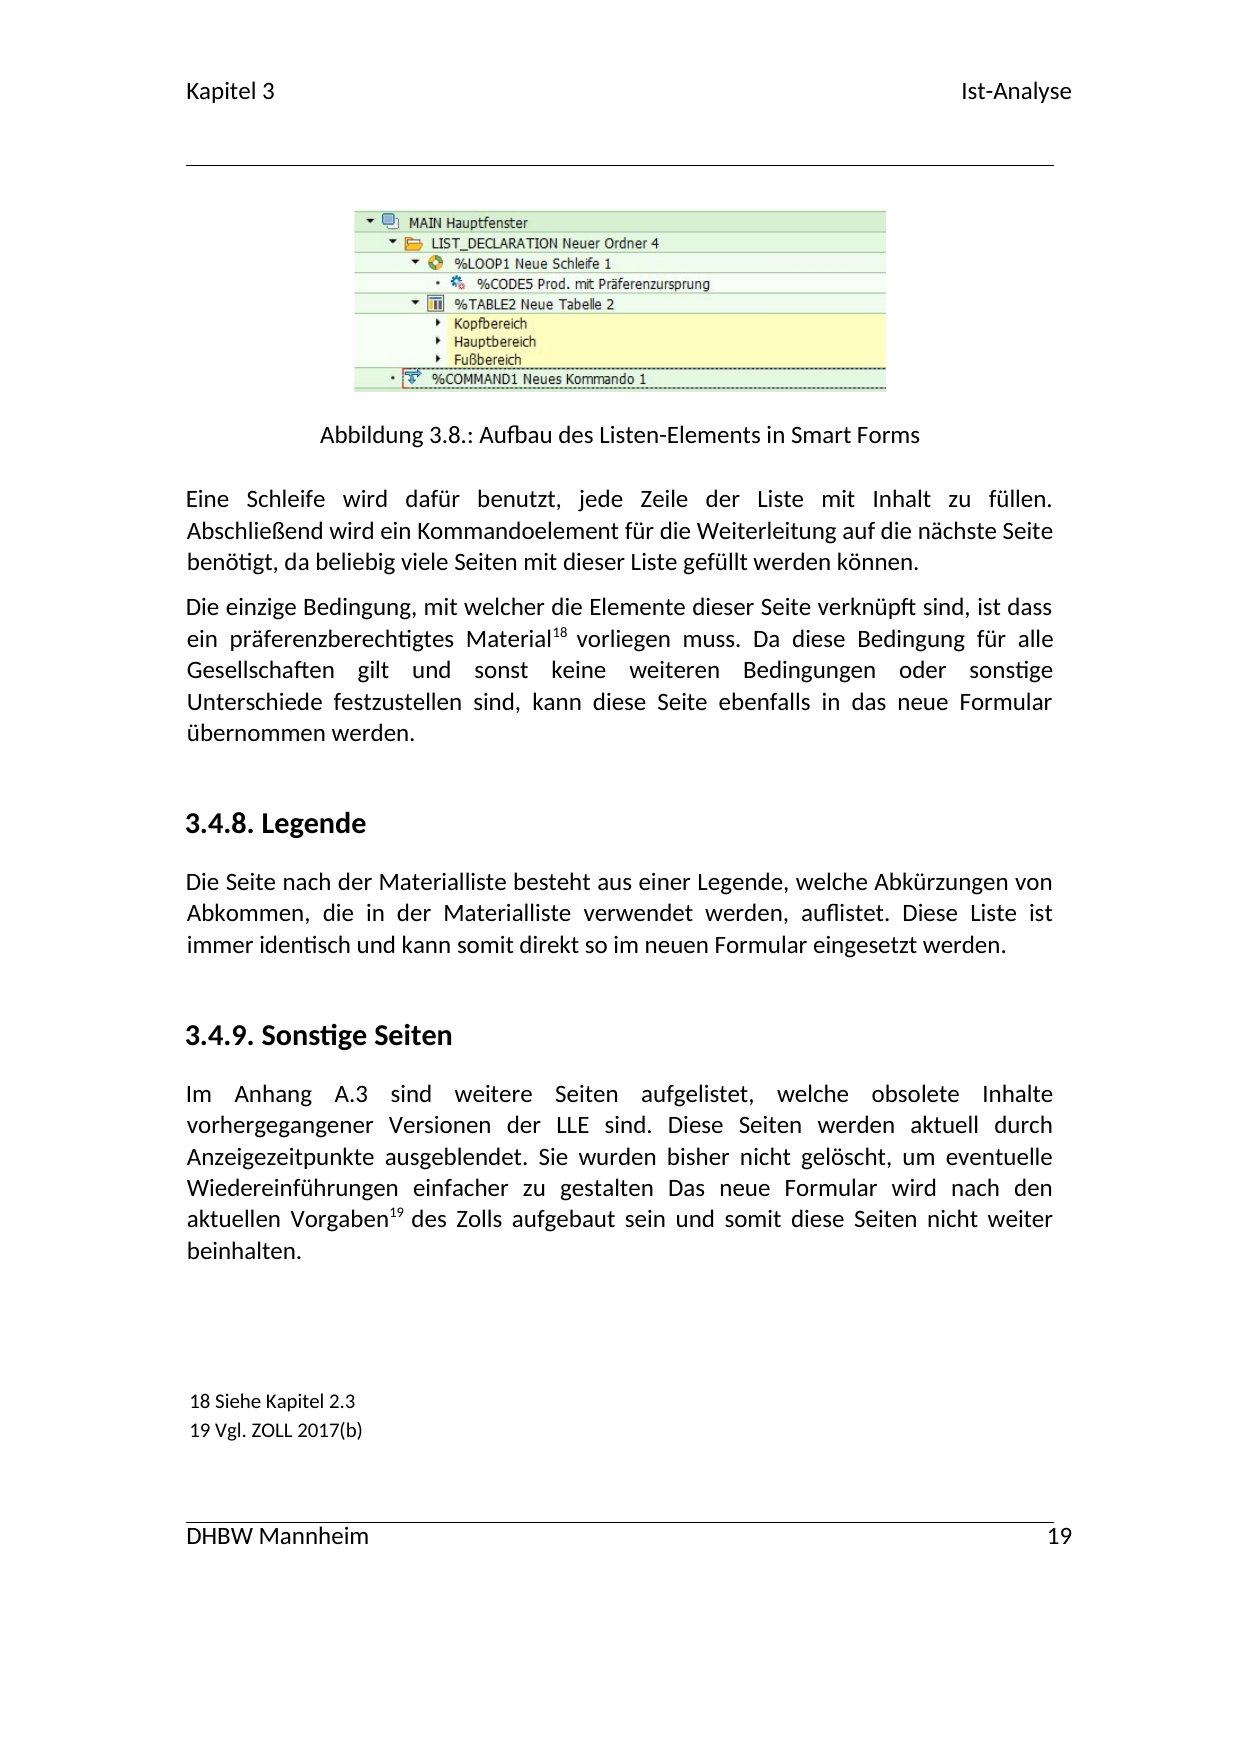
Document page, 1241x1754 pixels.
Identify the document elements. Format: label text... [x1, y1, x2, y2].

text 3.4.9. Sonstige Seiten [184, 1016, 1072, 1053]
subtitle Abbildung 3.8.: Aufbau des Listen-Elements in Smart Forms [186, 419, 1054, 449]
text Die einzige Bedingung, mit welcher die Elemente dieser Seite verknüpft sind, ist dass ein präferenzberechtigtes Material vorliegen muss. Da diese Bedingung für alle Gesellschaften gilt und sonst keine weiteren Bedingungen oder sonstige Unterschiede festzustellen sind, kann diese Seite ebenfalls in das neue Formular übernommen werden. [186, 592, 1054, 747]
text Eine Schleife wird dafür benutzt, jede Zeile der Liste mit Inhalt zu füllen. Abschließend wird ein Kommandoelement für die Weiterleitung auf die nächste Seite benötigt, da beliebig viele Seiten mit dieser Liste gefüllt werden können. [186, 483, 1054, 577]
text Die Seite nach der Materialliste besteht aus einer Legende, welche Abkürzungen von Abkommen, die in der Materialliste verwendet werden, auflistet. Diese Liste ist immer identisch und kann somit direkt so im neuen Formular eingesetzt werden. [186, 866, 1054, 959]
text Im Anhang A.3 sind weitere Seiten aufgelistet, welche obsolete Inhalte vorhergegangener Versionen der LLE sind. Diese Seiten werden aktuell durch Anzeigezeitpunkte ausgeblendet. Sie wurden bisher nicht gelöscht, um eventuelle Wiedereinführungen einfacher zu gestalten Das neue Formular wird nach den aktuellen Vorgaben des Zolls aufgebaut sein und somit diese Seiten nicht weiter beinhalten. [186, 1078, 1054, 1265]
picture [354, 210, 886, 392]
text 3.4.8. Legende [184, 804, 1072, 841]
